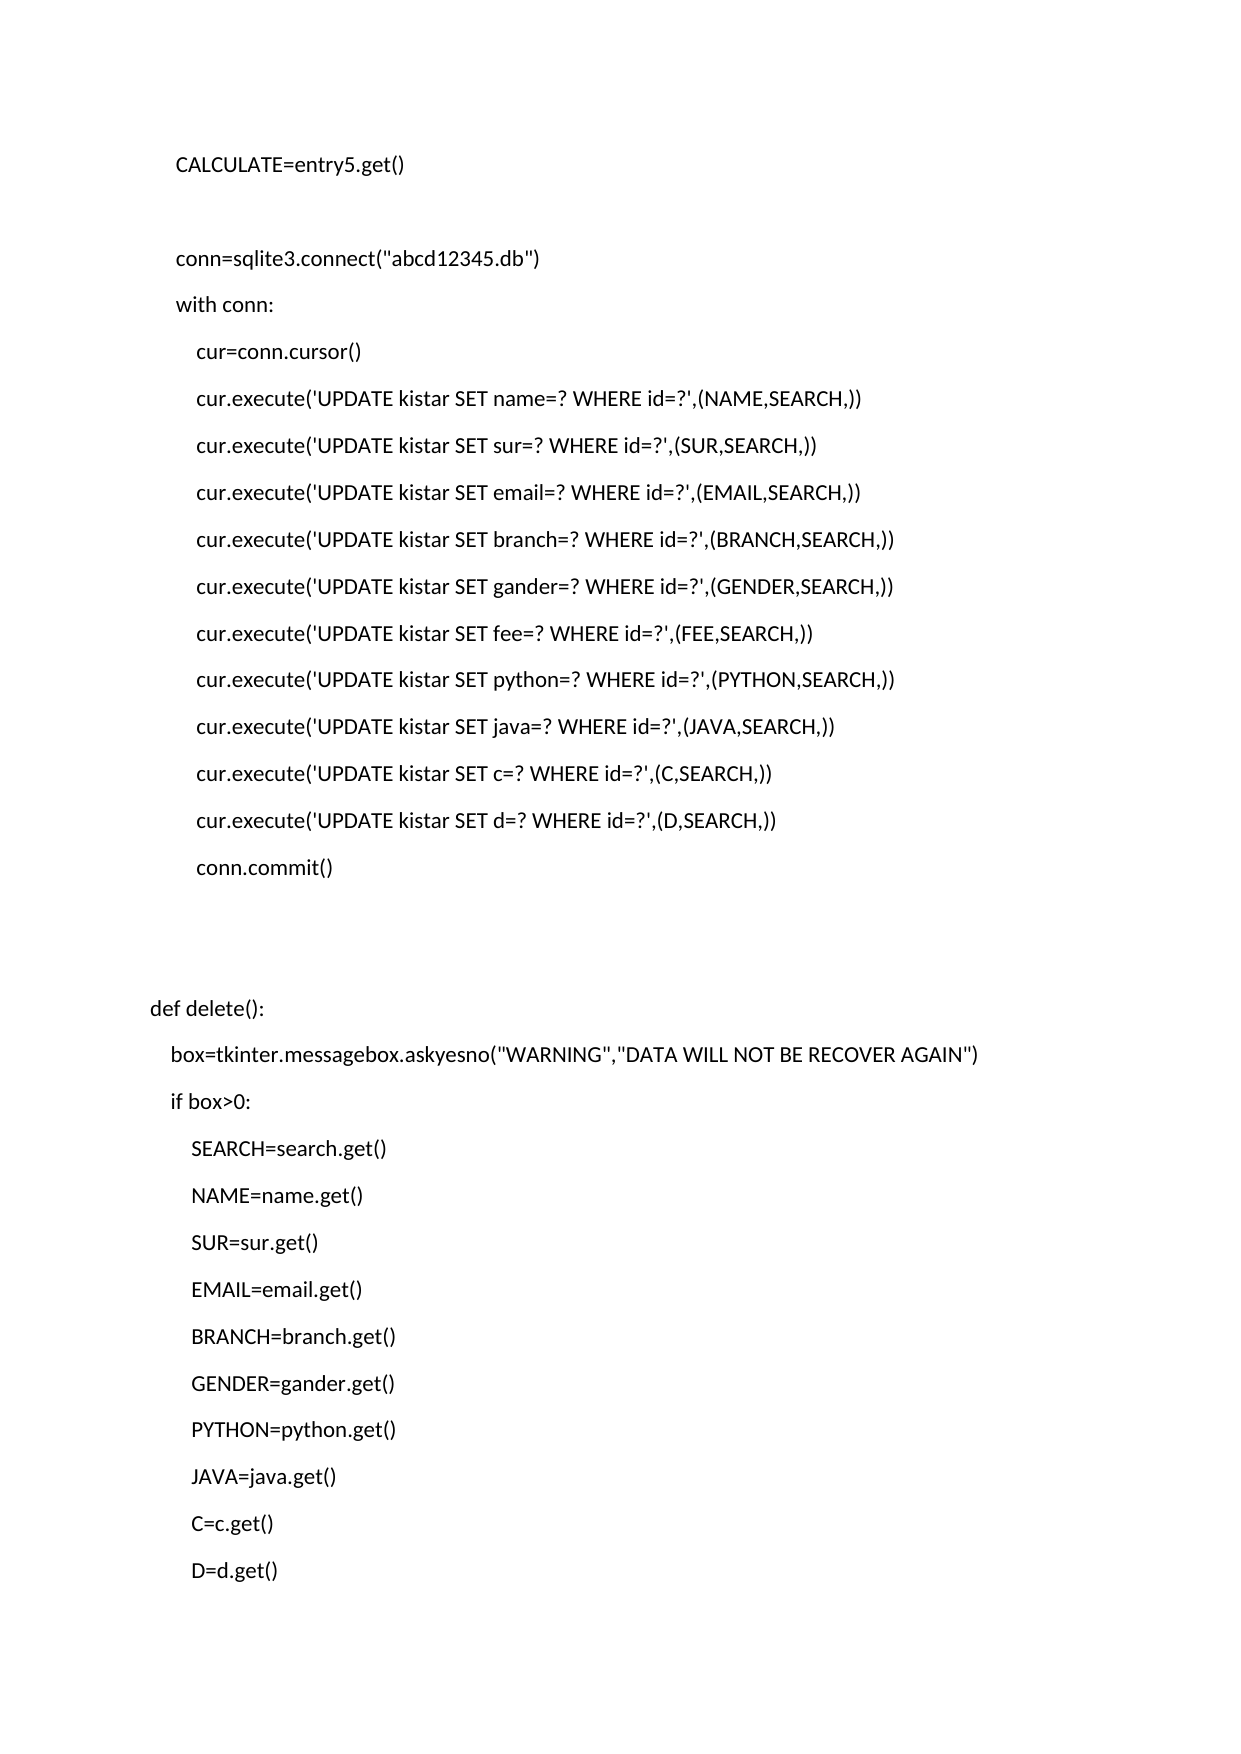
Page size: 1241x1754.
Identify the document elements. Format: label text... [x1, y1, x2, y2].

text cur.execute('UPDATE kistar SET d=? WHERE id=?',(D,SEARCH,)) [150, 806, 1090, 834]
text D=d.get() [150, 1556, 1090, 1584]
text if box>0: [150, 1087, 1090, 1116]
text cur.execute('UPDATE kistar SET python=? WHERE id=?',(PYTHON,SEARCH,)) [150, 666, 1090, 694]
text PYTHON=python.get() [150, 1416, 1090, 1444]
text with conn: [150, 291, 1090, 319]
text cur.execute('UPDATE kistar SET c=? WHERE id=?',(C,SEARCH,)) [150, 759, 1090, 787]
text SUR=sur.get() [150, 1228, 1090, 1256]
text NAME=name.get() [150, 1181, 1090, 1209]
text cur=conn.cursor() [150, 337, 1090, 366]
text def delete(): [150, 994, 1090, 1022]
text CALCULATE=entry5.get() [150, 150, 1090, 178]
text EMAIL=email.get() [150, 1275, 1090, 1303]
text cur.execute('UPDATE kistar SET email=? WHERE id=?',(EMAIL,SEARCH,)) [150, 478, 1090, 506]
text BRANCH=branch.get() [150, 1322, 1090, 1350]
text cur.execute('UPDATE kistar SET gander=? WHERE id=?',(GENDER,SEARCH,)) [150, 572, 1090, 600]
text conn.commit() [150, 853, 1090, 881]
text cur.execute('UPDATE kistar SET java=? WHERE id=?',(JAVA,SEARCH,)) [150, 712, 1090, 741]
text box=tkinter.messagebox.askyesno("WARNING","DATA WILL NOT BE RECOVER AGAIN") [150, 1041, 1090, 1069]
text C=c.get() [150, 1509, 1090, 1537]
text cur.execute('UPDATE kistar SET name=? WHERE id=?',(NAME,SEARCH,)) [150, 384, 1090, 412]
text cur.execute('UPDATE kistar SET branch=? WHERE id=?',(BRANCH,SEARCH,)) [150, 525, 1090, 553]
text SEARCH=search.get() [150, 1134, 1090, 1162]
text cur.execute('UPDATE kistar SET sur=? WHERE id=?',(SUR,SEARCH,)) [150, 431, 1090, 459]
text JAVA=java.get() [150, 1462, 1090, 1491]
text GENDER=gander.get() [150, 1369, 1090, 1397]
text cur.execute('UPDATE kistar SET fee=? WHERE id=?',(FEE,SEARCH,)) [150, 619, 1090, 647]
text conn=sqlite3.connect("abcd12345.db") [150, 244, 1090, 272]
